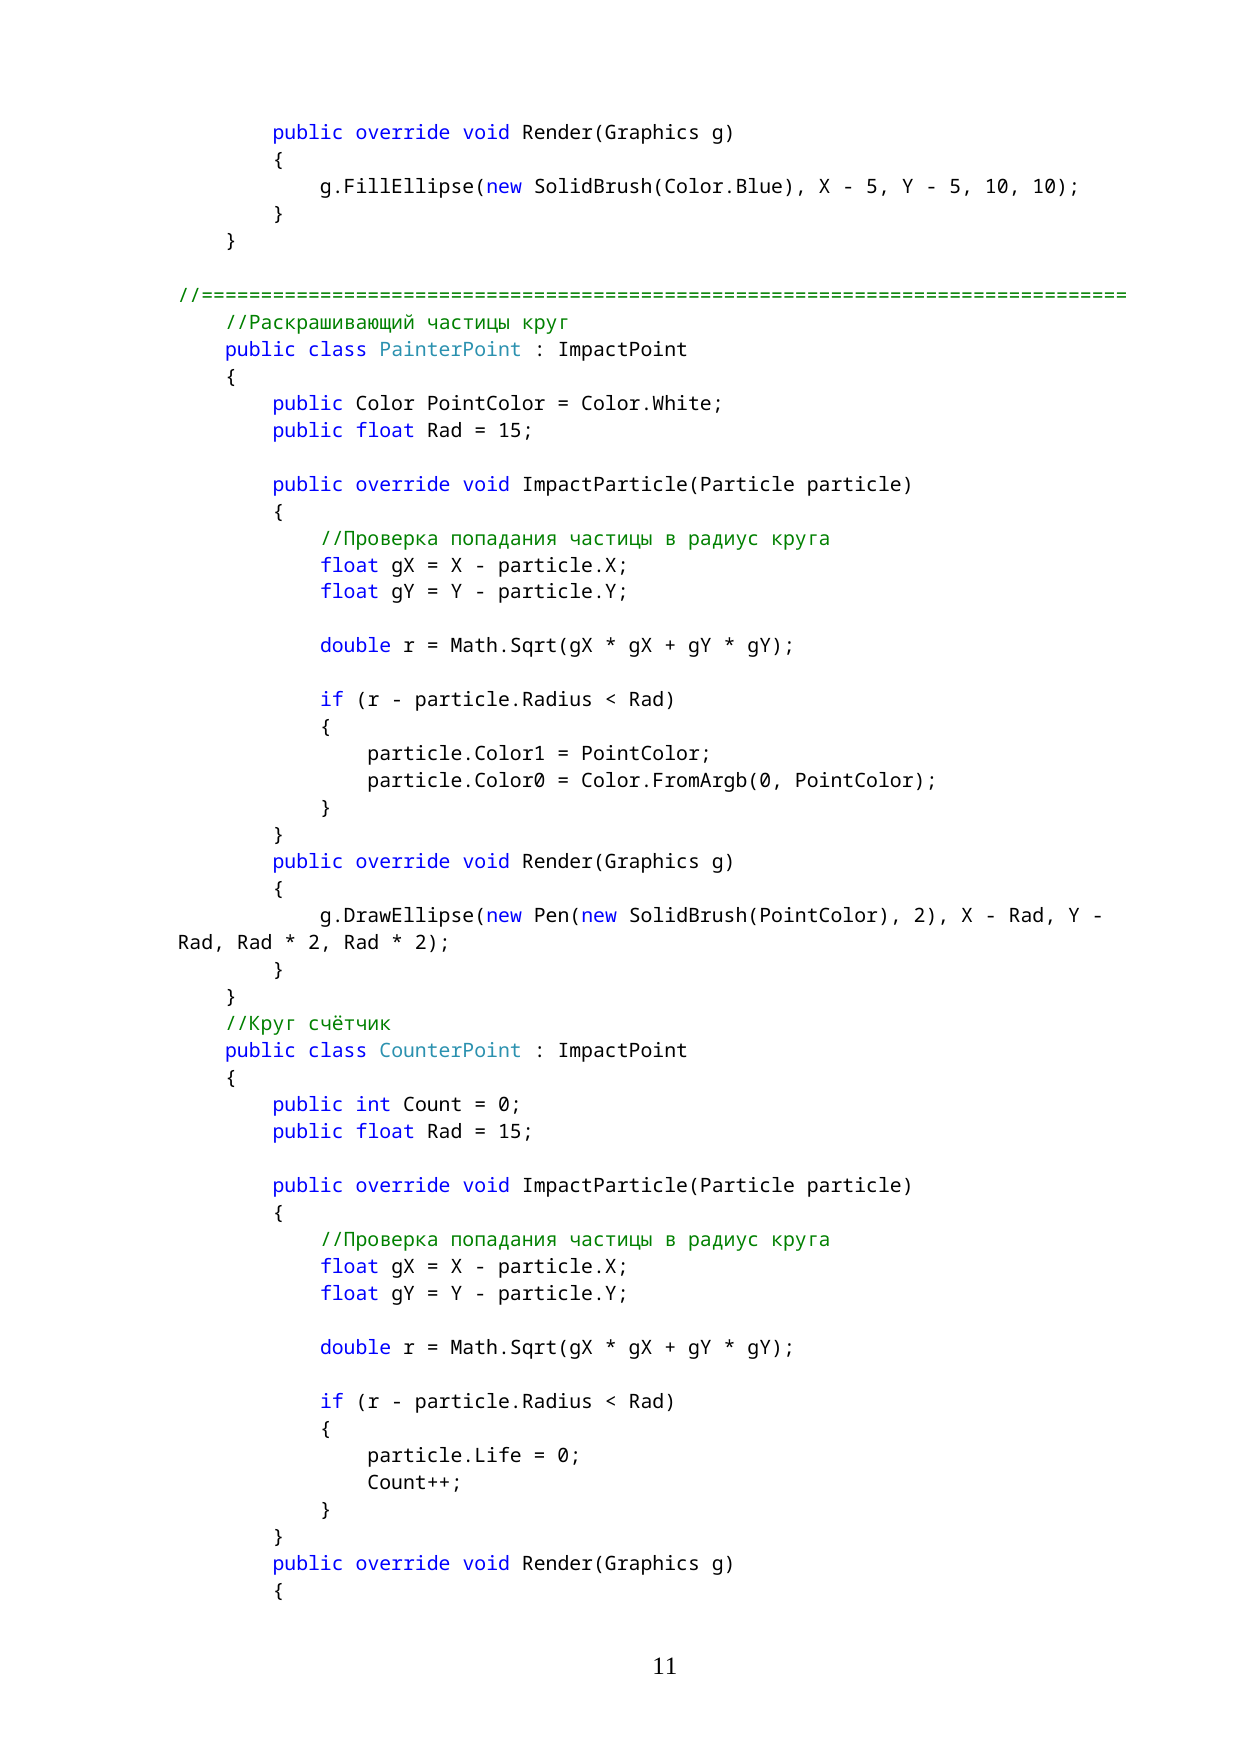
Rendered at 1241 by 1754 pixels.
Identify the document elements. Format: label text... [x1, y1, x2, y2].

text float gX = X - particle.X; [177, 551, 1152, 578]
text } [177, 821, 1152, 848]
text float gY = Y - particle.Y; [177, 1279, 1152, 1306]
text { [177, 1576, 1152, 1603]
text //Раскрашивающий частицы круг [177, 308, 1152, 335]
text float gY = Y - particle.Y; [177, 578, 1152, 605]
text if (r - particle.Radius < Rad) [177, 1387, 1152, 1414]
text public float Rad = 15; [177, 416, 1152, 443]
text particle.Color0 = Color.FromArgb(0, PointColor); [177, 767, 1152, 794]
text { [177, 145, 1152, 172]
text //Проверка попадания частицы в радиус круга [177, 524, 1152, 551]
text public override void Render(Graphics g) [177, 1549, 1152, 1576]
text g.FillEllipse(new SolidBrush(Color.Blue), X - 5, Y - 5, 10, 10); [177, 172, 1152, 199]
text float gX = X - particle.X; [177, 1252, 1152, 1279]
text public class CounterPoint : ImpactPoint [177, 1036, 1152, 1063]
text { [177, 497, 1152, 524]
text } [177, 794, 1152, 821]
text public override void ImpactParticle(Particle particle) [177, 1171, 1152, 1198]
text public override void ImpactParticle(Particle particle) [177, 470, 1152, 497]
text if (r - particle.Radius < Rad) [177, 686, 1152, 713]
text //============================================================================== [177, 253, 1152, 308]
text } [177, 956, 1152, 982]
text { [177, 362, 1152, 389]
text //Круг счётчик [177, 1009, 1152, 1036]
text public class PainterPoint : ImpactPoint [177, 335, 1152, 362]
text } [177, 1495, 1152, 1522]
text { [177, 1198, 1152, 1225]
text public int Count = 0; [177, 1090, 1152, 1117]
text { [177, 874, 1152, 902]
text double r = Math.Sqrt(gX * gX + gY * gY); [177, 1333, 1152, 1360]
text particle.Color1 = PointColor; [177, 740, 1152, 767]
text } [177, 982, 1152, 1009]
text { [177, 1414, 1152, 1441]
text Count++; [177, 1468, 1152, 1495]
text } [177, 199, 1152, 226]
text g.DrawEllipse(new Pen(new SolidBrush(PointColor), 2), X - Rad, Y - Rad, Rad * 2, Rad * 2); [177, 902, 1152, 956]
text particle.Life = 0; [177, 1441, 1152, 1468]
text //Проверка попадания частицы в радиус круга [177, 1225, 1152, 1252]
text { [177, 713, 1152, 740]
text public Color PointColor = Color.White; [177, 389, 1152, 416]
text { [177, 1063, 1152, 1090]
text } [177, 1522, 1152, 1549]
text } [177, 226, 1152, 253]
text public override void Render(Graphics g) [177, 118, 1152, 145]
text public float Rad = 15; [177, 1117, 1152, 1144]
text double r = Math.Sqrt(gX * gX + gY * gY); [177, 632, 1152, 659]
text public override void Render(Graphics g) [177, 848, 1152, 874]
